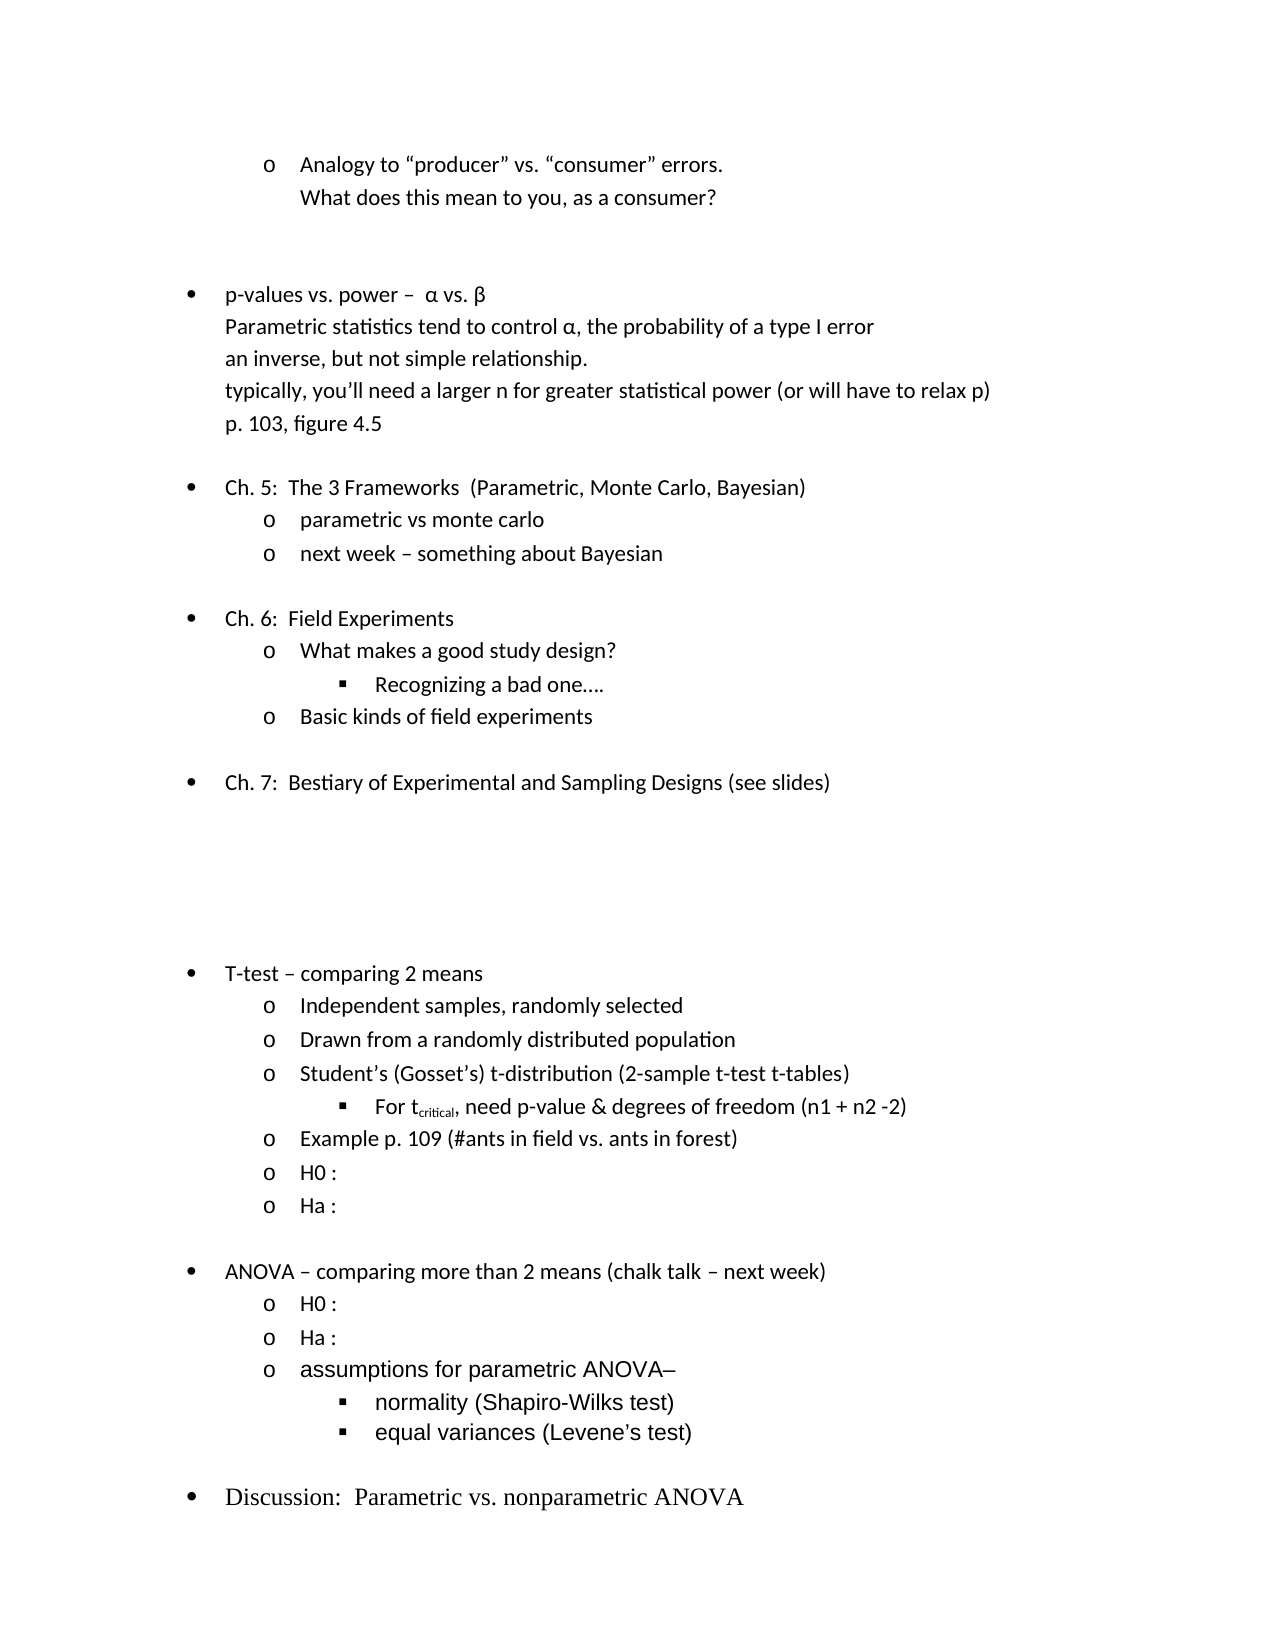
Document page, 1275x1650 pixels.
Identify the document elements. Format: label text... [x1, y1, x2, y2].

list Ha : [262, 1191, 1125, 1221]
list Basic kinds of field experiments [262, 702, 1125, 732]
list ANOVA – comparing more than 2 means (chalk talk – next week) [187, 1257, 1125, 1285]
list parametric vs monte carlo [262, 505, 1125, 534]
list Ch. 5: The 3 Frameworks (Parametric, Monte Carlo, Bayesian) [187, 473, 1125, 501]
list H0 : [262, 1289, 1125, 1318]
list Analogy to “producer” vs. “consumer” errors. What does this mean to you, as a consumer? [262, 150, 1125, 243]
list Ch. 7: Bestiary of Experimental and Sampling Designs (see slides) [187, 768, 1125, 796]
list Student’s (Gosset’s) t-distribution (2-sample t-test t-tables) [262, 1059, 1125, 1088]
list equal variances (Levene’s test) [337, 1419, 1125, 1446]
list Example p. 109 (#ants in field vs. ants in forest) [262, 1124, 1125, 1153]
list Independent samples, randomly selected [262, 992, 1125, 1021]
list Recognizing a bad one…. [337, 670, 1125, 698]
list Ha : [262, 1323, 1125, 1352]
list Drawn from a randomly distributed population [262, 1025, 1125, 1054]
list Discussion: Parametric vs. nonparametric ANOVA [187, 1482, 1125, 1510]
list assumptions for parametric ANOVA– [262, 1356, 1125, 1385]
list T-test – comparing 2 means [187, 959, 1125, 987]
list What makes a good study design? [262, 637, 1125, 666]
list next week – something about Bayesian [262, 539, 1125, 568]
list H0 : [262, 1158, 1125, 1187]
list p. 103, figure 4.5 [225, 409, 1125, 437]
list normality (Shapiro-Wilks test) [337, 1389, 1125, 1415]
list Ch. 6: Field Experiments [187, 604, 1125, 632]
list For tcritical, need p-value & degrees of freedom (n1 + n2 -2) [337, 1092, 1125, 1120]
list p-values vs. power – α vs. β Parametric statistics tend to control α, the probability of a type I error an inverse, but not simple relationship. typically, you’ll need a larger n for greater statistical power (or will have to relax p) [187, 280, 1125, 404]
